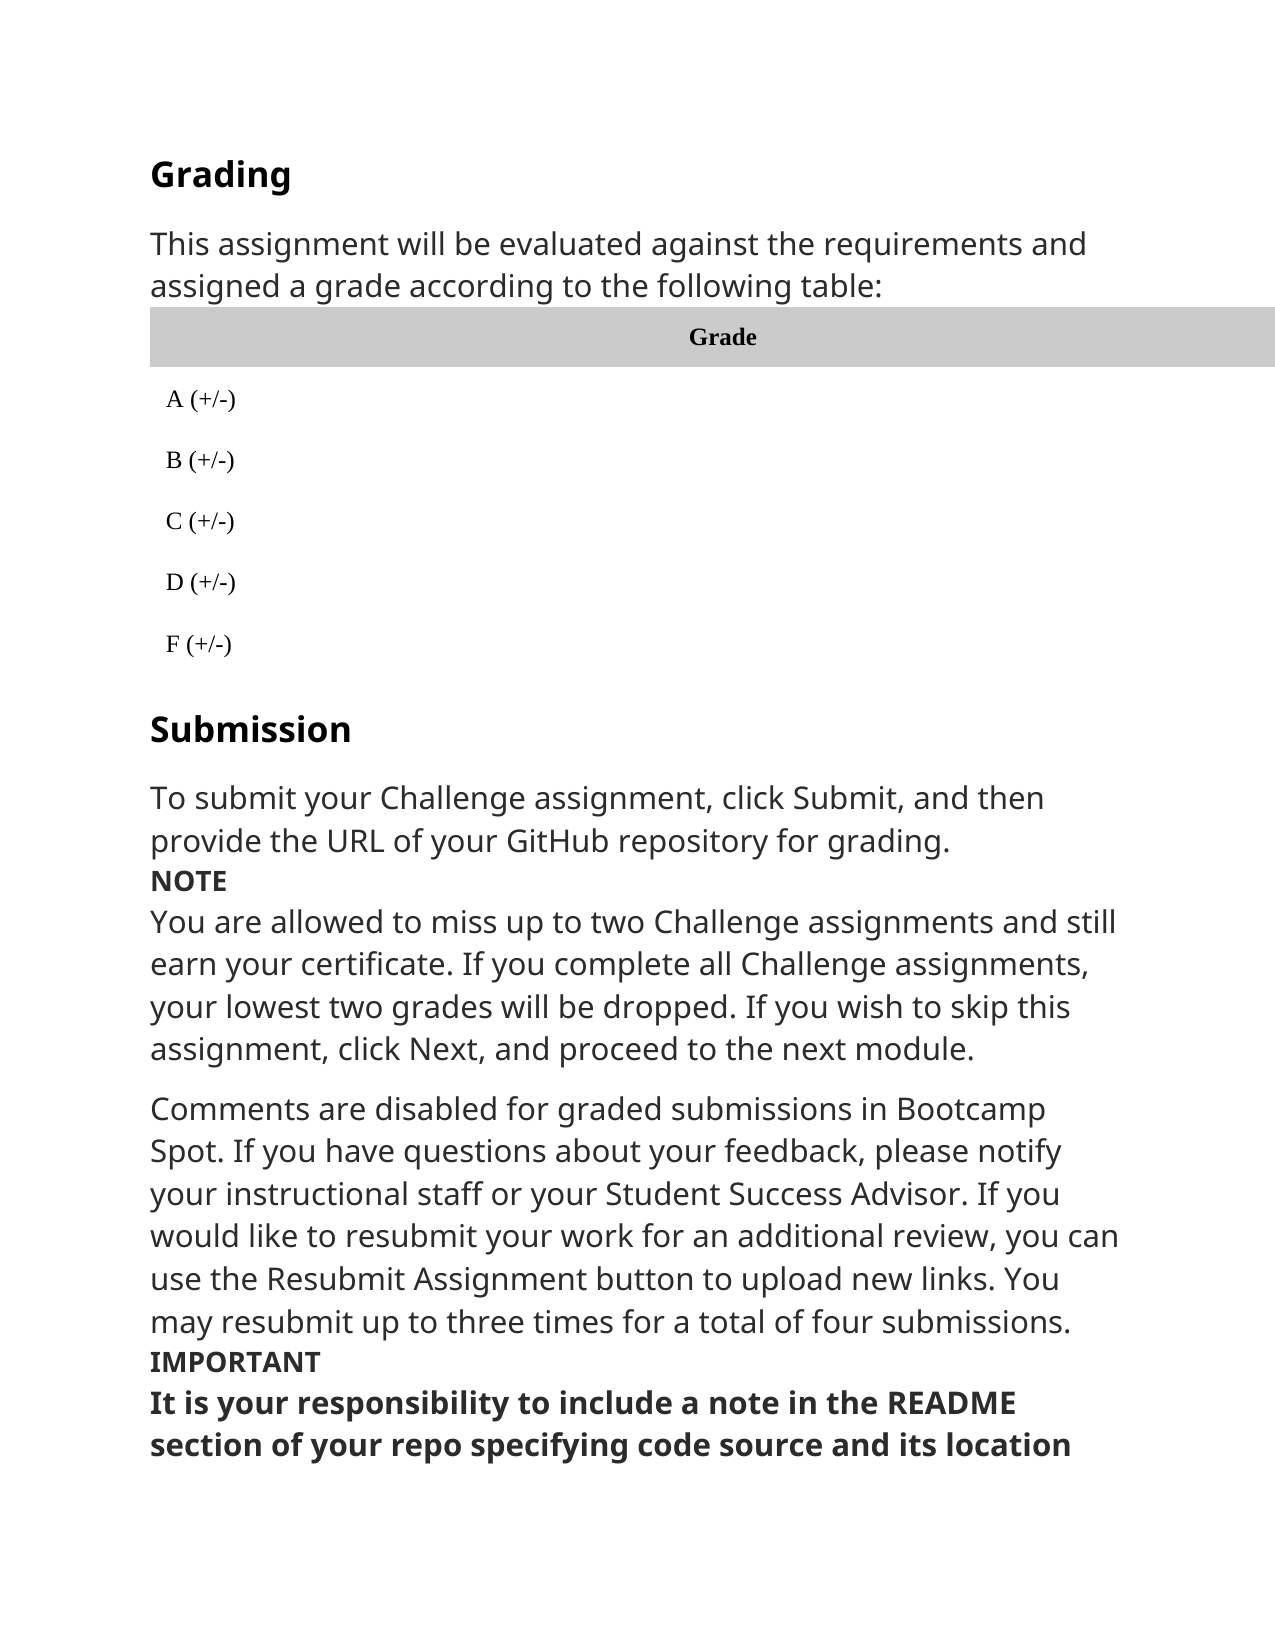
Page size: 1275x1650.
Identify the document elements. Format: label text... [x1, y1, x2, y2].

table_cell F (+/-) [150, 612, 1275, 673]
text Submission [150, 704, 1125, 753]
table_cell D (+/-) [150, 551, 1275, 612]
text Comments are disabled for graded submissions in Bootcamp Spot. If you have questions about your feedback, please notify your instructional staff or your Student Success Advisor. If you would like to resubmit your work for an additional review, you can use the Resubmit Assignment button to upload new links. You may resubmit up to three times for a total of four submissions. [150, 1087, 1125, 1342]
text IMPORTANT [150, 1342, 1125, 1381]
text You are allowed to miss up to two Challenge assignments and still earn your certificate. If you complete all Challenge assignments, your lowest two grades will be dropped. If you wish to skip this assignment, click Next, and proceed to the next module. [150, 899, 1125, 1070]
text To submit your Challenge assignment, click Submit, and then provide the URL of your GitHub repository for grading. [150, 776, 1125, 861]
table_cell C (+/-) [150, 489, 1275, 551]
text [150, 1381, 1125, 1466]
text NOTE [150, 861, 1125, 899]
text This assignment will be evaluated against the requirements and assigned a grade according to the following table: [150, 222, 1125, 307]
table_cell A (+/-) [150, 367, 1275, 428]
table_header Grade [150, 307, 1275, 367]
table_cell B (+/-) [150, 428, 1275, 489]
text Grading [150, 150, 1125, 198]
